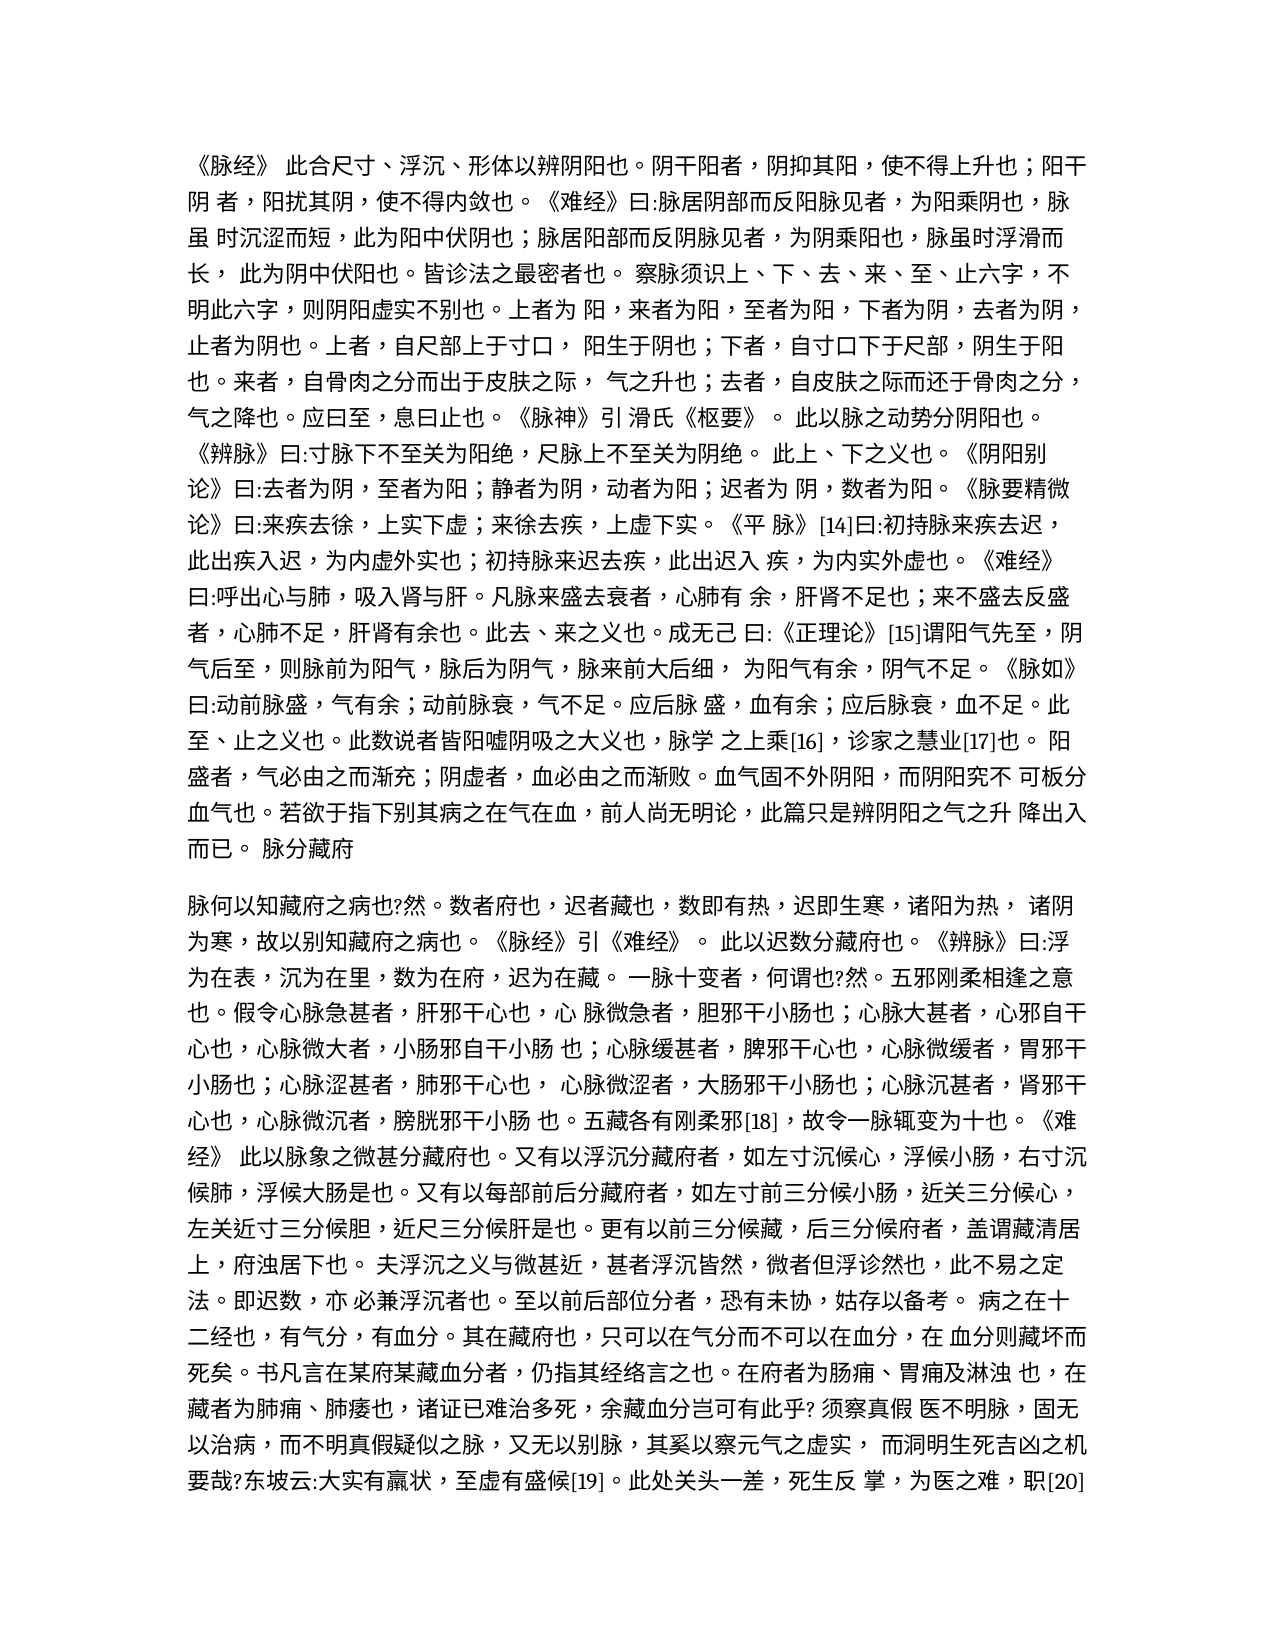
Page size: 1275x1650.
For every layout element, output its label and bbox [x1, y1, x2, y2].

text [187, 150, 1087, 864]
text [187, 889, 1087, 1496]
